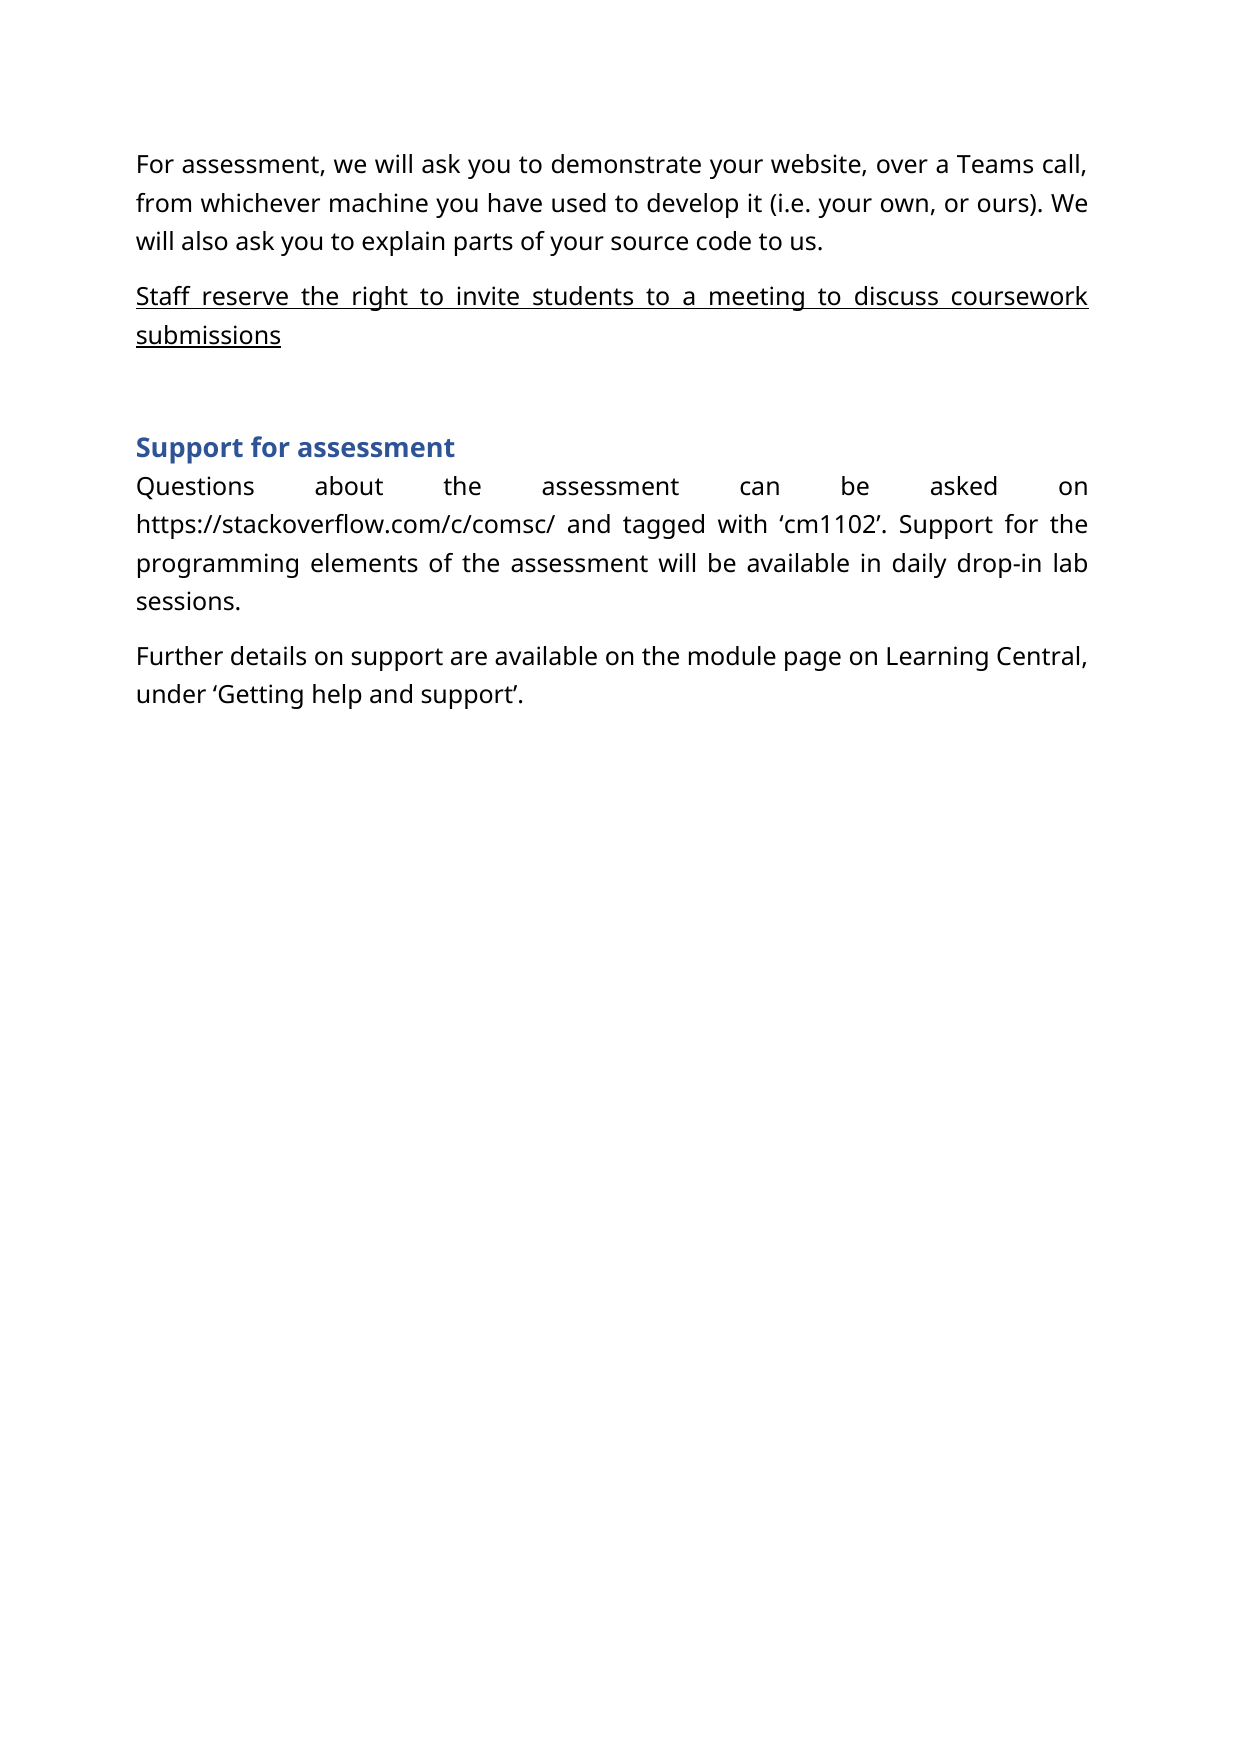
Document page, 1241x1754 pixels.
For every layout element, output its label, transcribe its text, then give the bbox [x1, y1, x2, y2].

text Questions about the assessment can be asked on https://stackoverflow.com/c/comsc/ and tagged with ‘cm1102’. Support for the programming elements of the assessment will be available in daily drop-in lab sessions. [136, 468, 1089, 618]
text Staff reserve the right to invite students to a meeting to discuss coursework submissions [136, 279, 1089, 308]
text Staff reserve the right to invite students to a meeting to discuss coursework submissions [136, 309, 1089, 351]
text Further details on support are available on the module page on Learning Central, under ‘Getting help and support’. [136, 639, 1089, 711]
text For assessment, we will ask you to demonstrate your website, over a Teams call, from whichever machine you have used to develop it (i.e. your own, or ours). We will also ask you to explain parts of your source code to us. [136, 147, 1089, 258]
subtitle Support for assessment [136, 429, 1147, 466]
